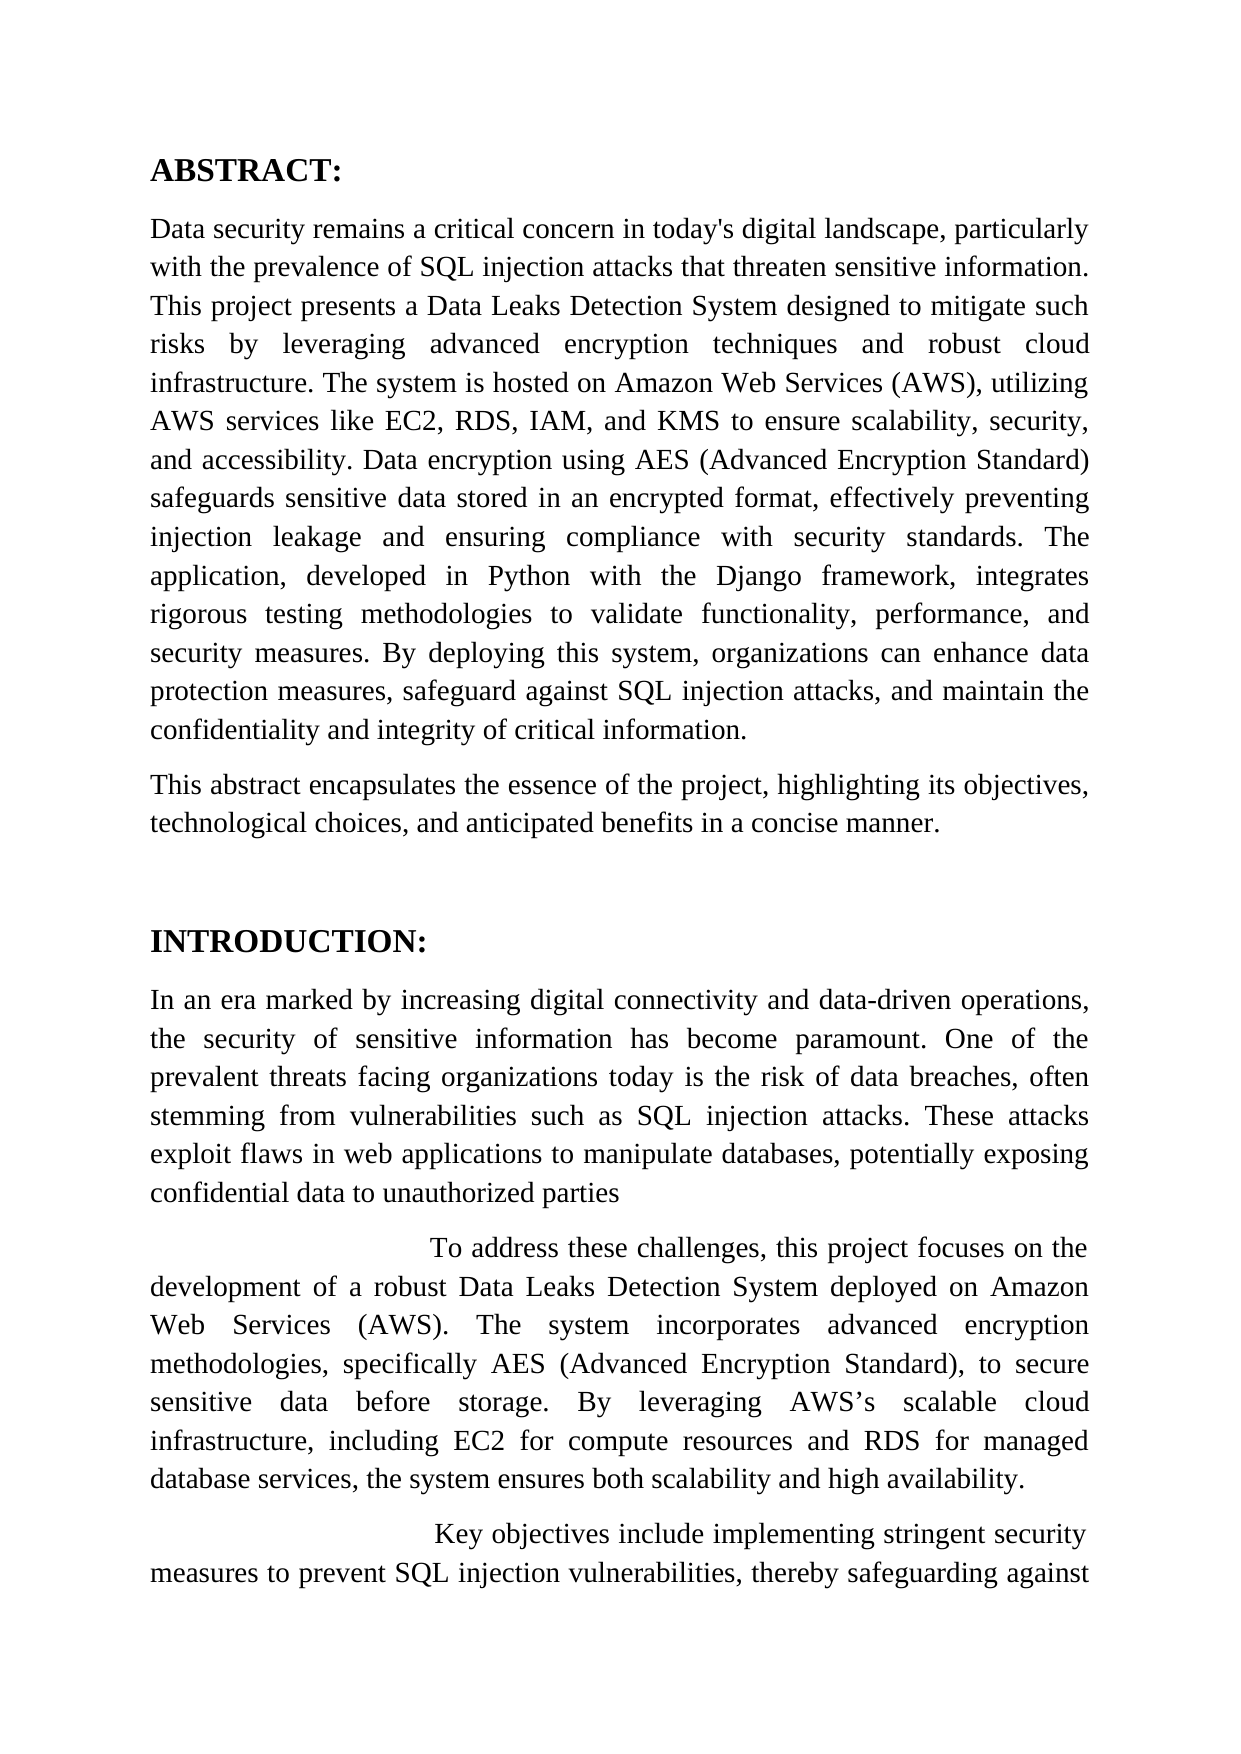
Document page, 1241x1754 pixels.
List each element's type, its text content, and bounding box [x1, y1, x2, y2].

text To address these challenges, this project focuses on the development of a robust Data Leaks Detection System deployed on Amazon Web Services (AWS). The system incorporates advanced encryption methodologies, specifically AES (Advanced Encryption Standard), to secure sensitive data before storage. By leveraging AWS’s scalable cloud infrastructure, including EC2 for compute resources and RDS for managed database services, the system ensures both scalability and high availability. [150, 1230, 1090, 1495]
text This abstract encapsulates the essence of the project, highlighting its objectives, technological choices, and anticipated benefits in a concise manner. [150, 767, 1090, 839]
text In an era marked by increasing digital connectivity and data-driven operations, the security of sensitive information has become paramount. One of the prevalent threats facing organizations today is the risk of data breaches, often stemming from vulnerabilities such as SQL injection attacks. These attacks exploit flaws in web applications to manipulate databases, potentially exposing confidential data to unauthorized parties [150, 982, 1090, 1208]
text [150, 1517, 1090, 1589]
text ABSTRACT: [150, 150, 1090, 188]
text Data security remains a critical concern in today's digital landscape, particularly with the prevalence of SQL injection attacks that threaten sensitive information. This project presents a Data Leaks Detection System designed to mitigate such risks by leveraging advanced encryption techniques and robust cloud infrastructure. The system is hosted on Amazon Web Services (AWS), utilizing AWS services like EC2, RDS, IAM, and KMS to ensure scalability, security, and accessibility. Data encryption using AES (Advanced Encryption Standard) safeguards sensitive data stored in an encrypted format, effectively preventing injection leakage and ensuring compliance with security standards. The application, developed in Python with the Django framework, integrates rigorous testing methodologies to validate functionality, performance, and security measures. By deploying this system, organizations can enhance data protection measures, safeguard against SQL injection attacks, and maintain the confidentiality and integrity of critical information. [150, 211, 1090, 745]
text INTRODUCTION: [150, 921, 1090, 960]
